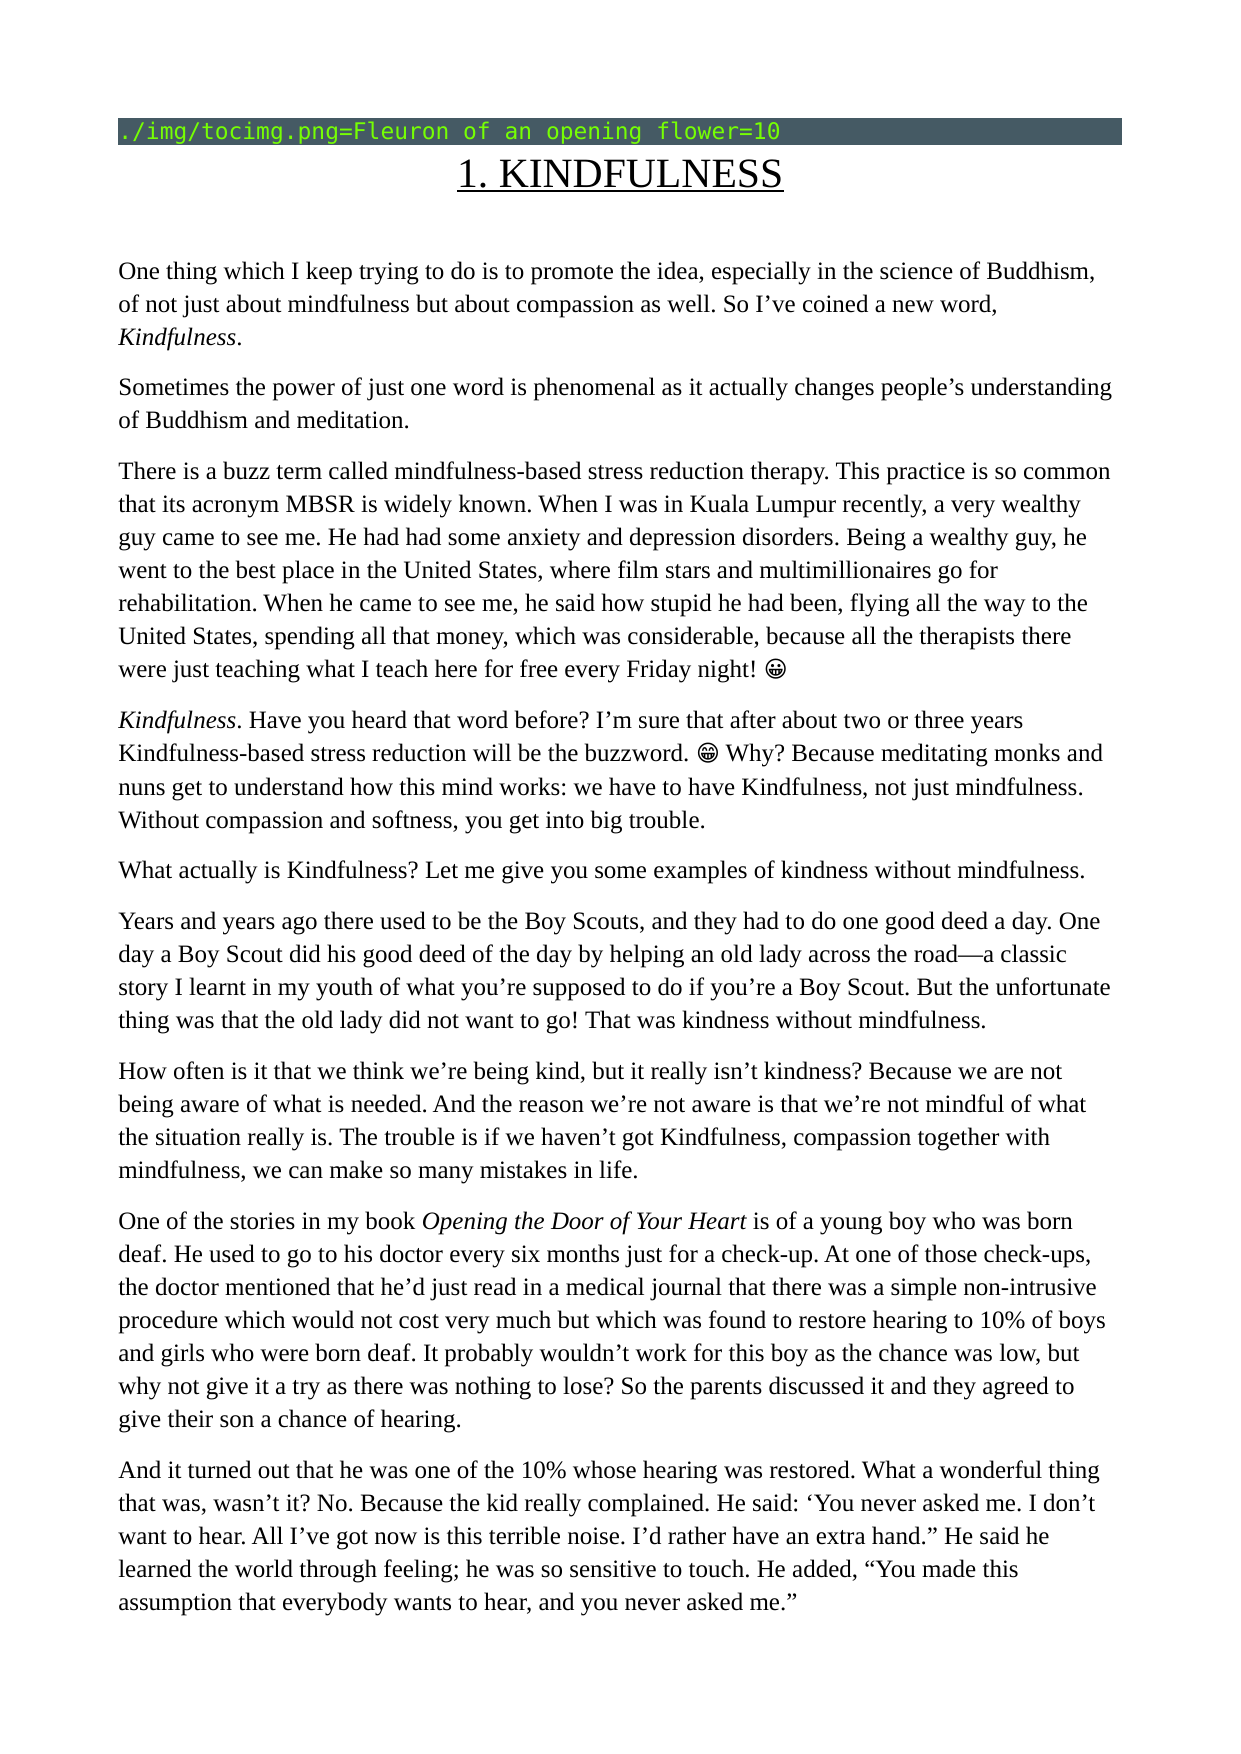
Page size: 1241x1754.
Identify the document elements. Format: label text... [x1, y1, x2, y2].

text How often is it that we think we’re being kind, but it really isn’t kindness? Because we are not being aware of what is needed. And the reason we’re not aware is that we’re not mindful of what the situation really is. The trouble is if we haven’t got Kindfulness, compassion together with mindfulness, we can make so many mistakes in life. [118, 1056, 1122, 1184]
text Years and years ago there used to be the Boy Scouts, and they had to do one good deed a day. One day a Boy Scout did his good deed of the day by helping an old lady across the road—a classic story I learnt in my youth of what you’re supposed to do if you’re a Boy Scout. But the unfortunate thing was that the old lady did not want to go! That was kindness without mindfulness. [118, 906, 1122, 1034]
text One of the stories in my book Opening the Door of Your Heart is of a young boy who was born deaf. He used to go to his doctor every six months just for a check-up. At one of those check-ups, the doctor mentioned that he’d just read in a medical journal that there was a simple non-intrusive procedure which would not cost very much but which was found to restore hearing to 10% of boys and girls who were born deaf. It probably wouldn’t work for this boy as the chance was low, but why not give it a try as there was nothing to lose? So the parents discussed it and they agreed to give their son a chance of hearing. [118, 1206, 1122, 1433]
text And it turned out that he was one of the 10% whose hearing was restored. What a wonderful thing that was, wasn’t it? No. Because the kid really complained. He said: ‘You never asked me. I don’t want to hear. All I’ve got now is this terrible noise. I’d rather have an extra hand.” He said he learned the world through feeling; he was so sensitive to touch. He added, “You made this assumption that everybody wants to hear, and you never asked me.” [118, 1455, 1122, 1616]
text Sometimes the power of just one word is phenomenal as it actually changes people’s understanding of Buddhism and meditation. [118, 372, 1122, 434]
text Kindfulness. Have you heard that word before? I’m sure that after about two or three years Kindfulness-based stress reduction will be the buzzword. 😁 Why? Because meditating monks and nuns get to understand how this mind works: we have to have Kindfulness, not just mindfulness. Without compassion and softness, you get into big trouble. [118, 705, 1122, 833]
text ./img/tocimg.png=Fleuron of an opening flower=10 [118, 118, 1122, 145]
text 1. Kindfulness [118, 149, 1122, 197]
text One thing which I keep trying to do is to promote the idea, especially in the science of Buddhism, of not just about mindfulness but about compassion as well. So I’ve coined a new word, Kindfulness. [118, 256, 1122, 351]
text There is a buzz term called mindfulness-based stress reduction therapy. This practice is so common that its acronym MBSR is widely known. When I was in Kuala Lumpur recently, a very wealthy guy came to see me. He had had some anxiety and depression disorders. Being a wealthy guy, he went to the best place in the United States, where film stars and multimillionaires go for rehabilitation. When he came to see me, he said how stupid he had been, flying all the way to the United States, spending all that money, which was considerable, because all the therapists there were just teaching what I teach here for free every Friday night! 😀 [118, 456, 1122, 683]
text What actually is Kindfulness? Let me give you some examples of kindness without mindfulness. [118, 856, 1122, 884]
